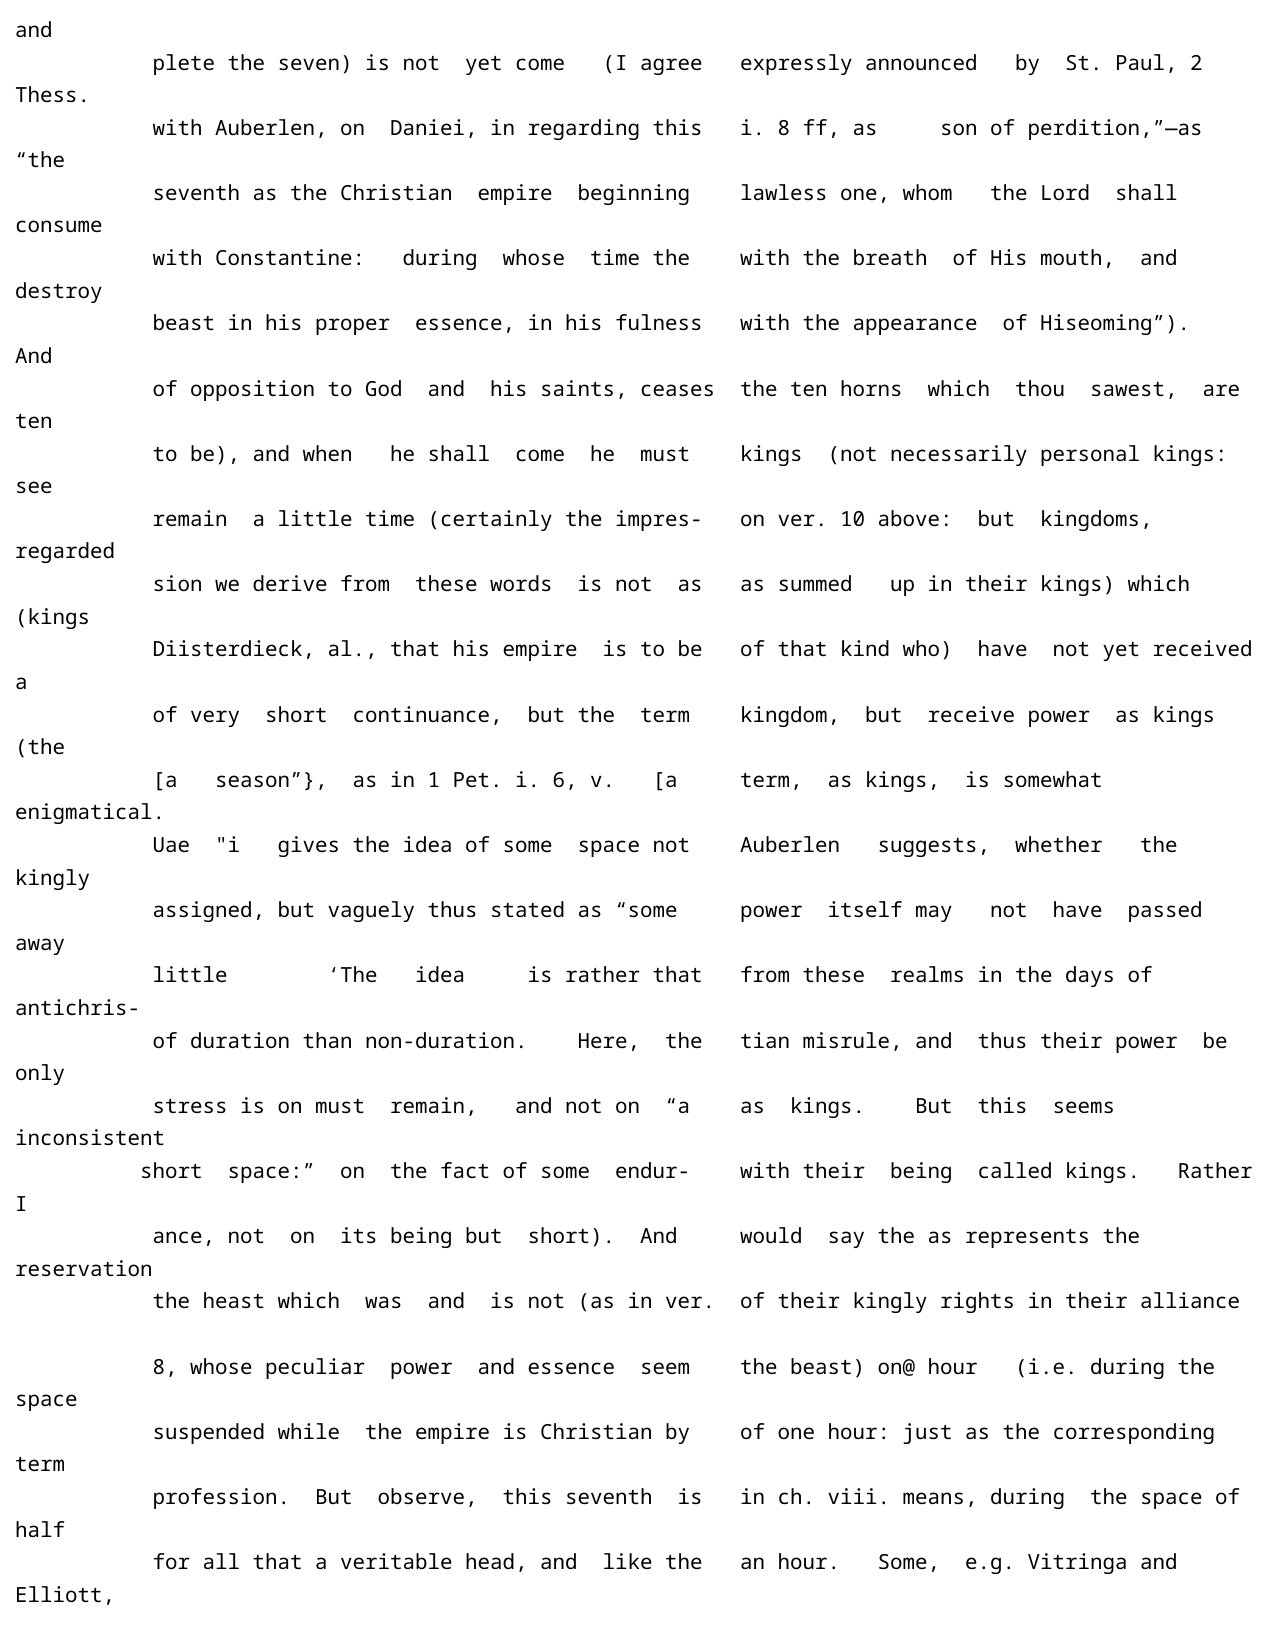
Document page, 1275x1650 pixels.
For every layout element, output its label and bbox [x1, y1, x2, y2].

text [15, 15, 1260, 1608]
